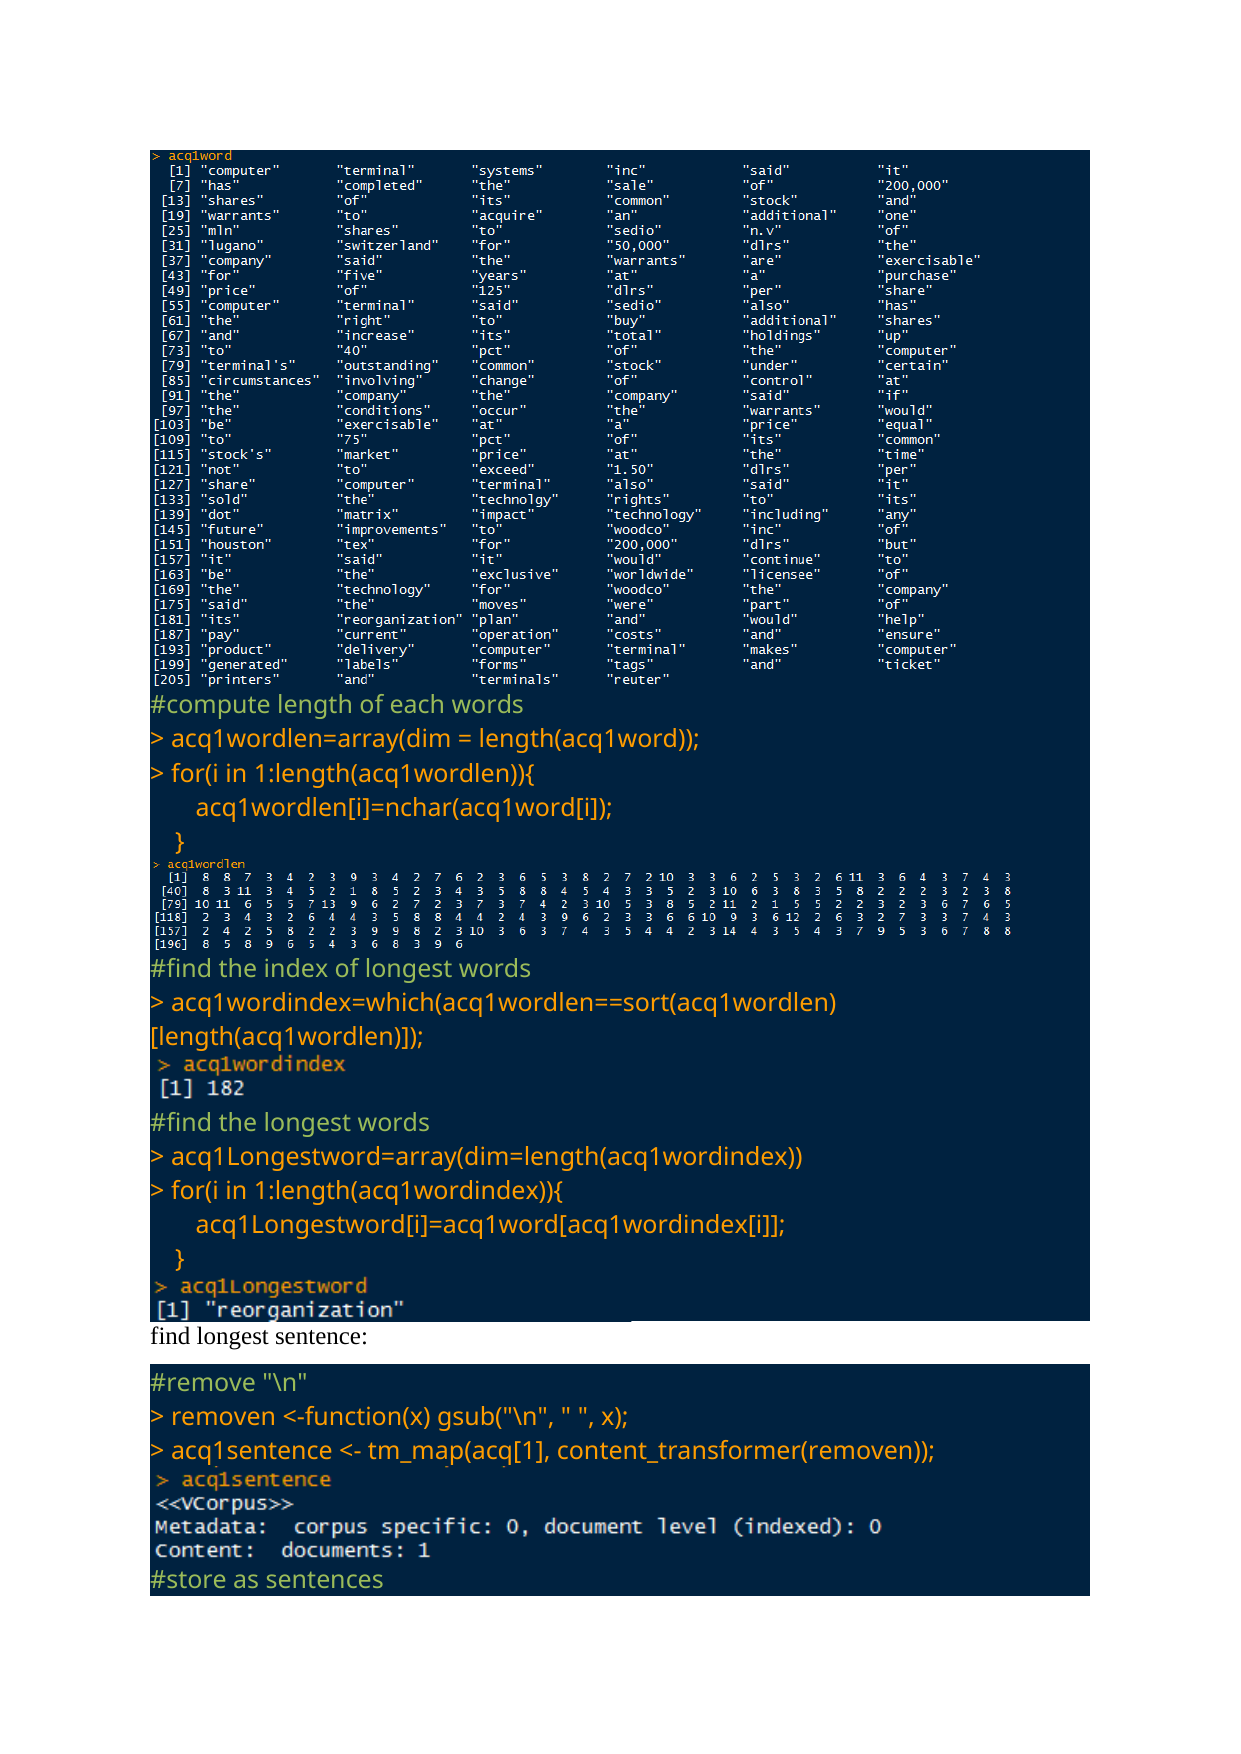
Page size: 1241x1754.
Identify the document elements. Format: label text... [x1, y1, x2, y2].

subtitle > for(i in 1:length(acq1wordindex)){ [150, 1172, 1090, 1206]
subtitle > acq1Longestword=array(dim=length(acq1wordindex)) [150, 1138, 1090, 1172]
subtitle > for(i in 1:length(acq1wordlen)){ [150, 755, 1090, 789]
subtitle acq1wordlen[i]=nchar(acq1word[i]); [150, 789, 1090, 823]
subtitle #store as sentences [150, 1562, 1090, 1596]
subtitle #compute length of each words [150, 687, 1090, 721]
subtitle } [150, 823, 1090, 857]
subtitle #remove "\n" [150, 1364, 1090, 1399]
subtitle > acq1wordindex=which(acq1wordlen==sort(acq1wordlen)[length(acq1wordlen)]); [150, 984, 1090, 1053]
picture [150, 1466, 949, 1562]
subtitle } [150, 1241, 1090, 1274]
subtitle #find the index of longest words [150, 951, 1090, 984]
text find longest sentence: [150, 1321, 1090, 1350]
subtitle > acq1wordlen=array(dim = length(acq1word)); [150, 721, 1090, 755]
subtitle acq1Longestword[i]=acq1word[acq1wordindex[i]]; [150, 1206, 1090, 1241]
picture [150, 1274, 632, 1322]
subtitle > removen <-function(x) gsub("\n", " ", x); [150, 1399, 1090, 1433]
subtitle > acq1sentence <- tm_map(acq[1], content_transformer(removen)); [150, 1433, 1090, 1467]
picture [150, 1052, 804, 1105]
picture [150, 150, 1016, 687]
picture [150, 857, 1016, 951]
subtitle #find the longest words [150, 1104, 1090, 1138]
